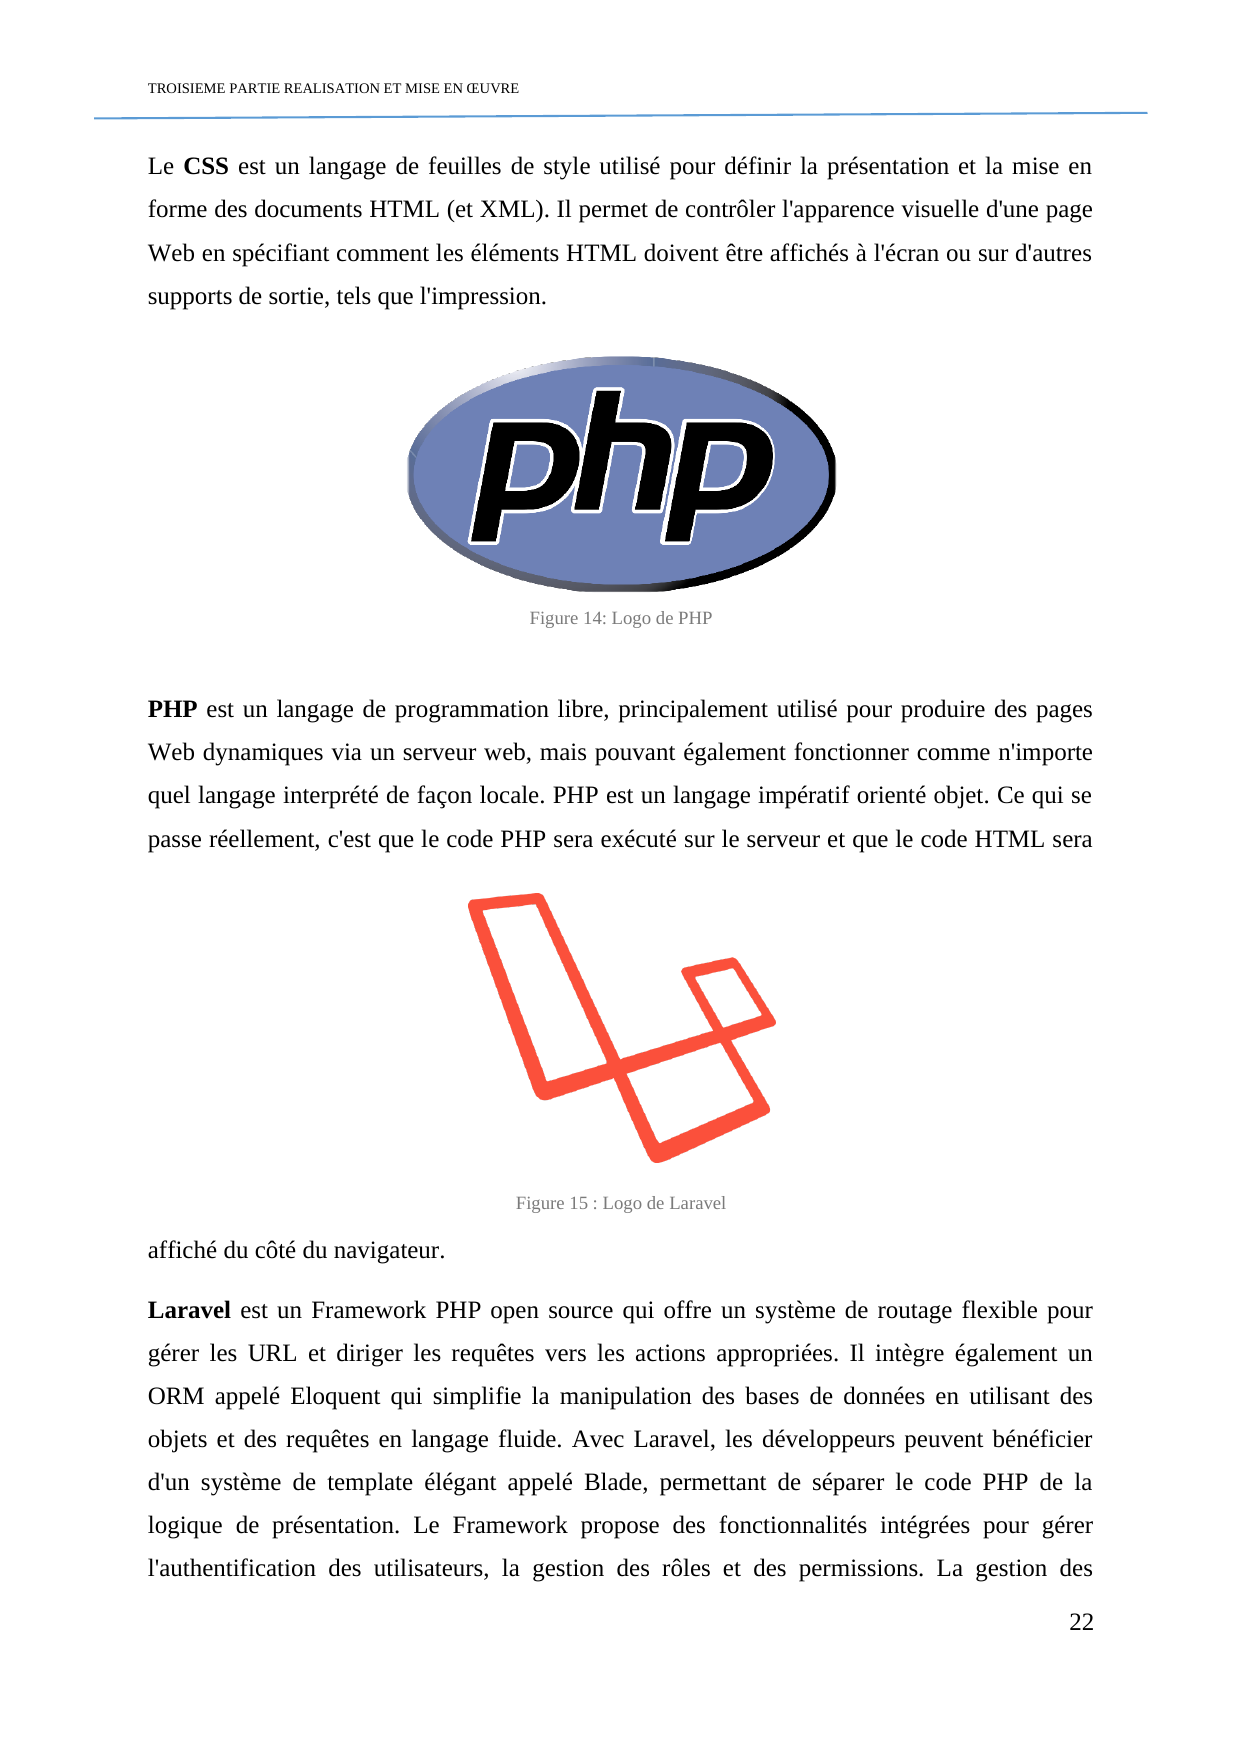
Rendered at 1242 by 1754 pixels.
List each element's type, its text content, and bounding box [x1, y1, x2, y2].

picture [394, 336, 848, 604]
picture [468, 893, 776, 1163]
text Le CSS est un langage de feuilles de style utilisé pour définir la présentation et la mise en forme des documents HTML (et XML). Il permet de contrôler l'apparence visuelle d'une page Web en spécifiant comment les éléments HTML doivent être affichés à l'écran ou sur d'autres supports de sortie, tels que l'impression. [148, 151, 1094, 309]
